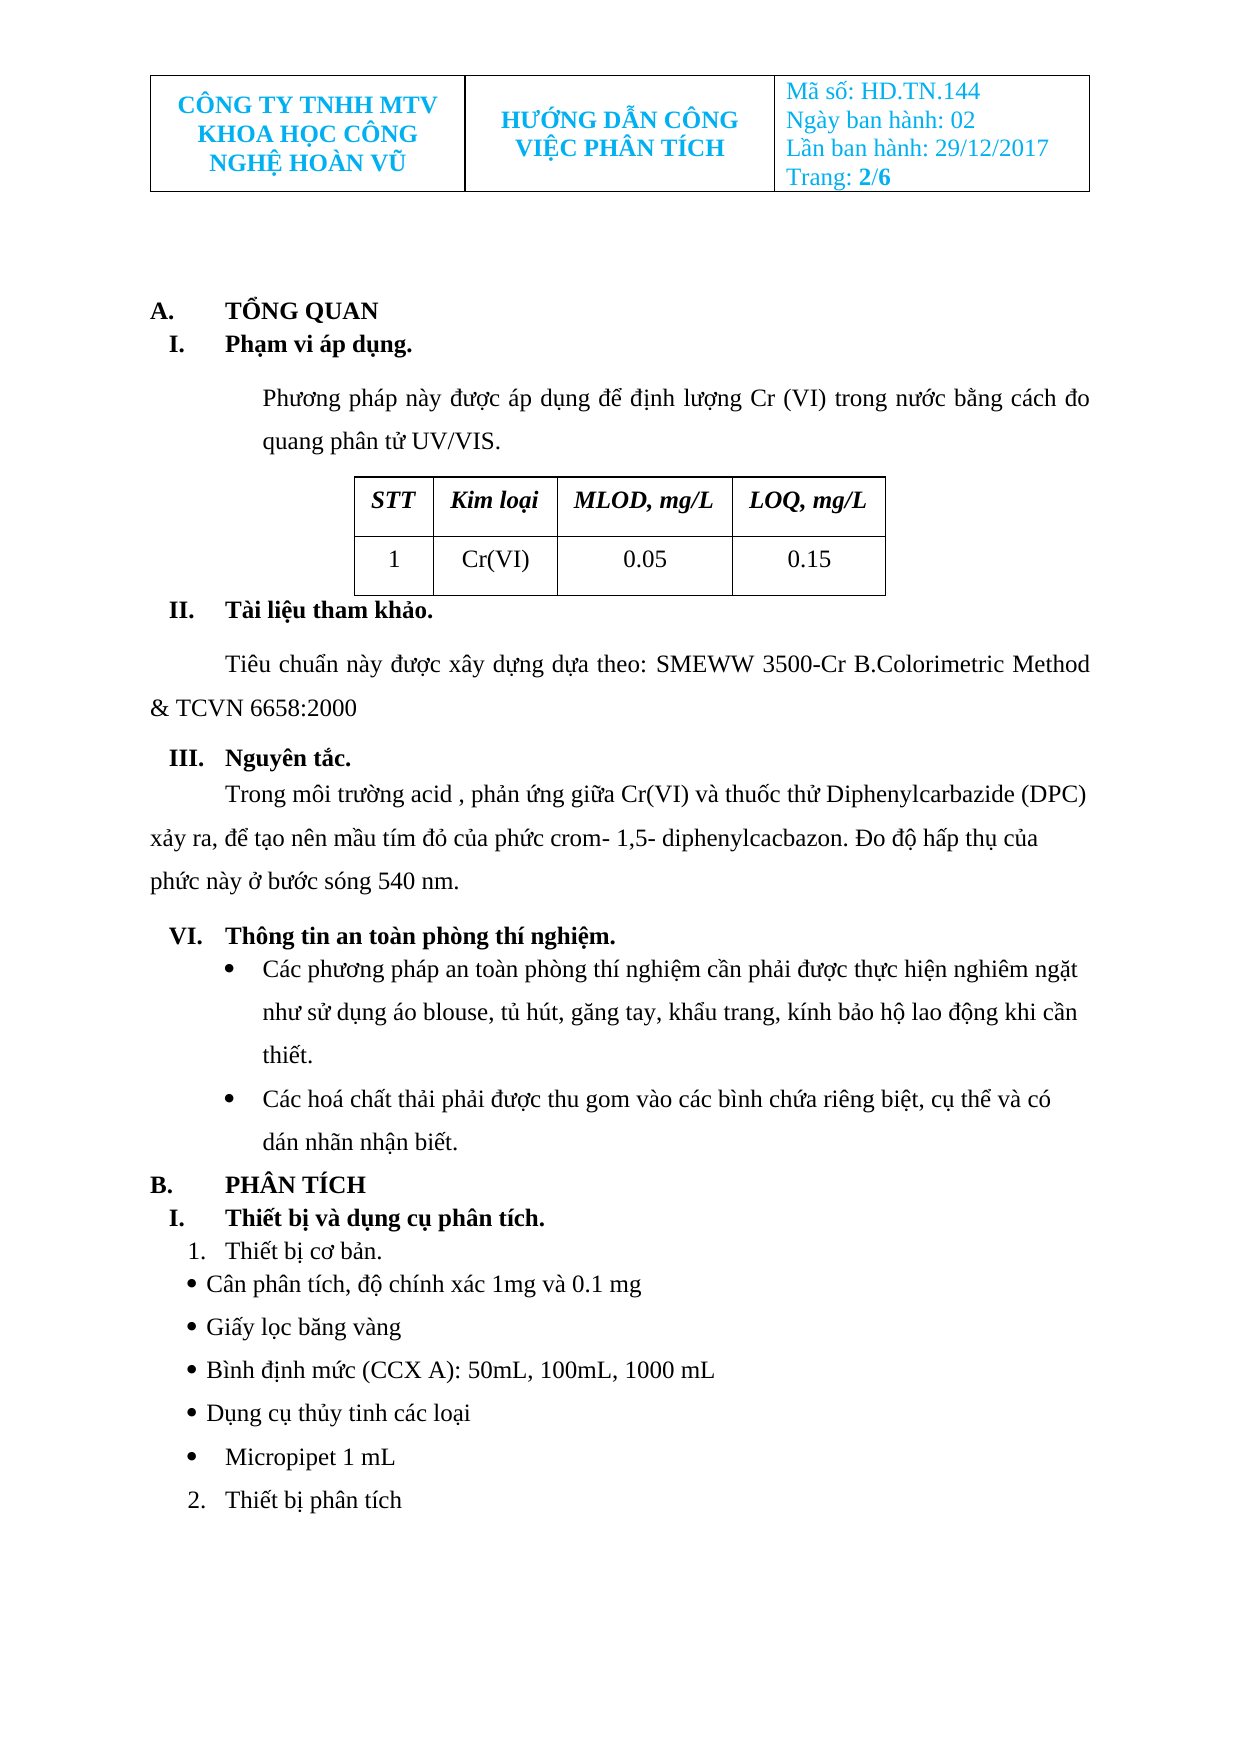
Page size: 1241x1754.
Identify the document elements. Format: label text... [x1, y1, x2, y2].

list Dụng cụ thủy tinh các loại [187, 1398, 1090, 1427]
list Thiết bị và dụng cụ phân tích. [169, 1203, 1090, 1232]
table_cell 0.15 [733, 537, 885, 594]
list Giấy lọc băng vàng [187, 1312, 1090, 1341]
list Thiết bị phân tích [187, 1485, 1090, 1513]
list Tài liệu tham khảo. [169, 596, 1090, 624]
list PHÂN TÍCH [150, 1170, 1090, 1199]
text Trong môi trường acid , phản ứng giữa Cr(VI) và thuốc thử Diphenylcarbazide (DPC) xảy ra, để tạo nên mầu tím đỏ của phức crom- 1,5- diphenylcacbazon. Đo độ hấp thụ của phức này ở bước sóng 540 nm. [150, 779, 1090, 894]
list Phạm vi áp dụng. [169, 329, 1090, 358]
list Các hoá chất thải phải được thu gom vào các bình chứa riêng biệt, cụ thể và có dán nhãn nhận biết. [225, 1084, 1090, 1156]
table_header Kim loại [434, 478, 557, 536]
list Cân phân tích, độ chính xác 1mg và 0.1 mg [187, 1269, 1090, 1298]
list Các phương pháp an toàn phòng thí nghiệm cần phải được thực hiện nghiêm ngặt như sử dụng áo blouse, tủ hút, găng tay, khẩu trang, kính bảo hộ lao động khi cần thiết. [225, 954, 1090, 1069]
table_cell 0.05 [558, 537, 732, 594]
table_header LOQ, mg/L [733, 478, 885, 536]
list Micropipet 1 mL [187, 1442, 1090, 1470]
list Bình định mức (CCX A): 50mL, 100mL, 1000 mL [187, 1355, 1090, 1384]
table_cell Cr(VI) [434, 537, 557, 594]
text Tiêu chuẩn này được xây dựng dựa theo: SMEWW 3500-Cr B.Colorimetric Method & TCVN 6658:2000 [150, 649, 1090, 721]
table_cell 1 [355, 537, 433, 594]
table_header MLOD, mg/L [558, 478, 732, 536]
list Thiết bị cơ bản. [187, 1236, 1090, 1265]
list TỔNG QUAN [150, 296, 1090, 324]
text Phương pháp này được áp dụng để định lượng Cr (VI) trong nước bằng cách đo quang phân tử UV/VIS. [262, 383, 1090, 454]
table_header STT [355, 478, 433, 536]
list Thông tin an toàn phòng thí nghiệm. [169, 921, 1090, 950]
list Nguyên tắc. [169, 743, 1090, 772]
